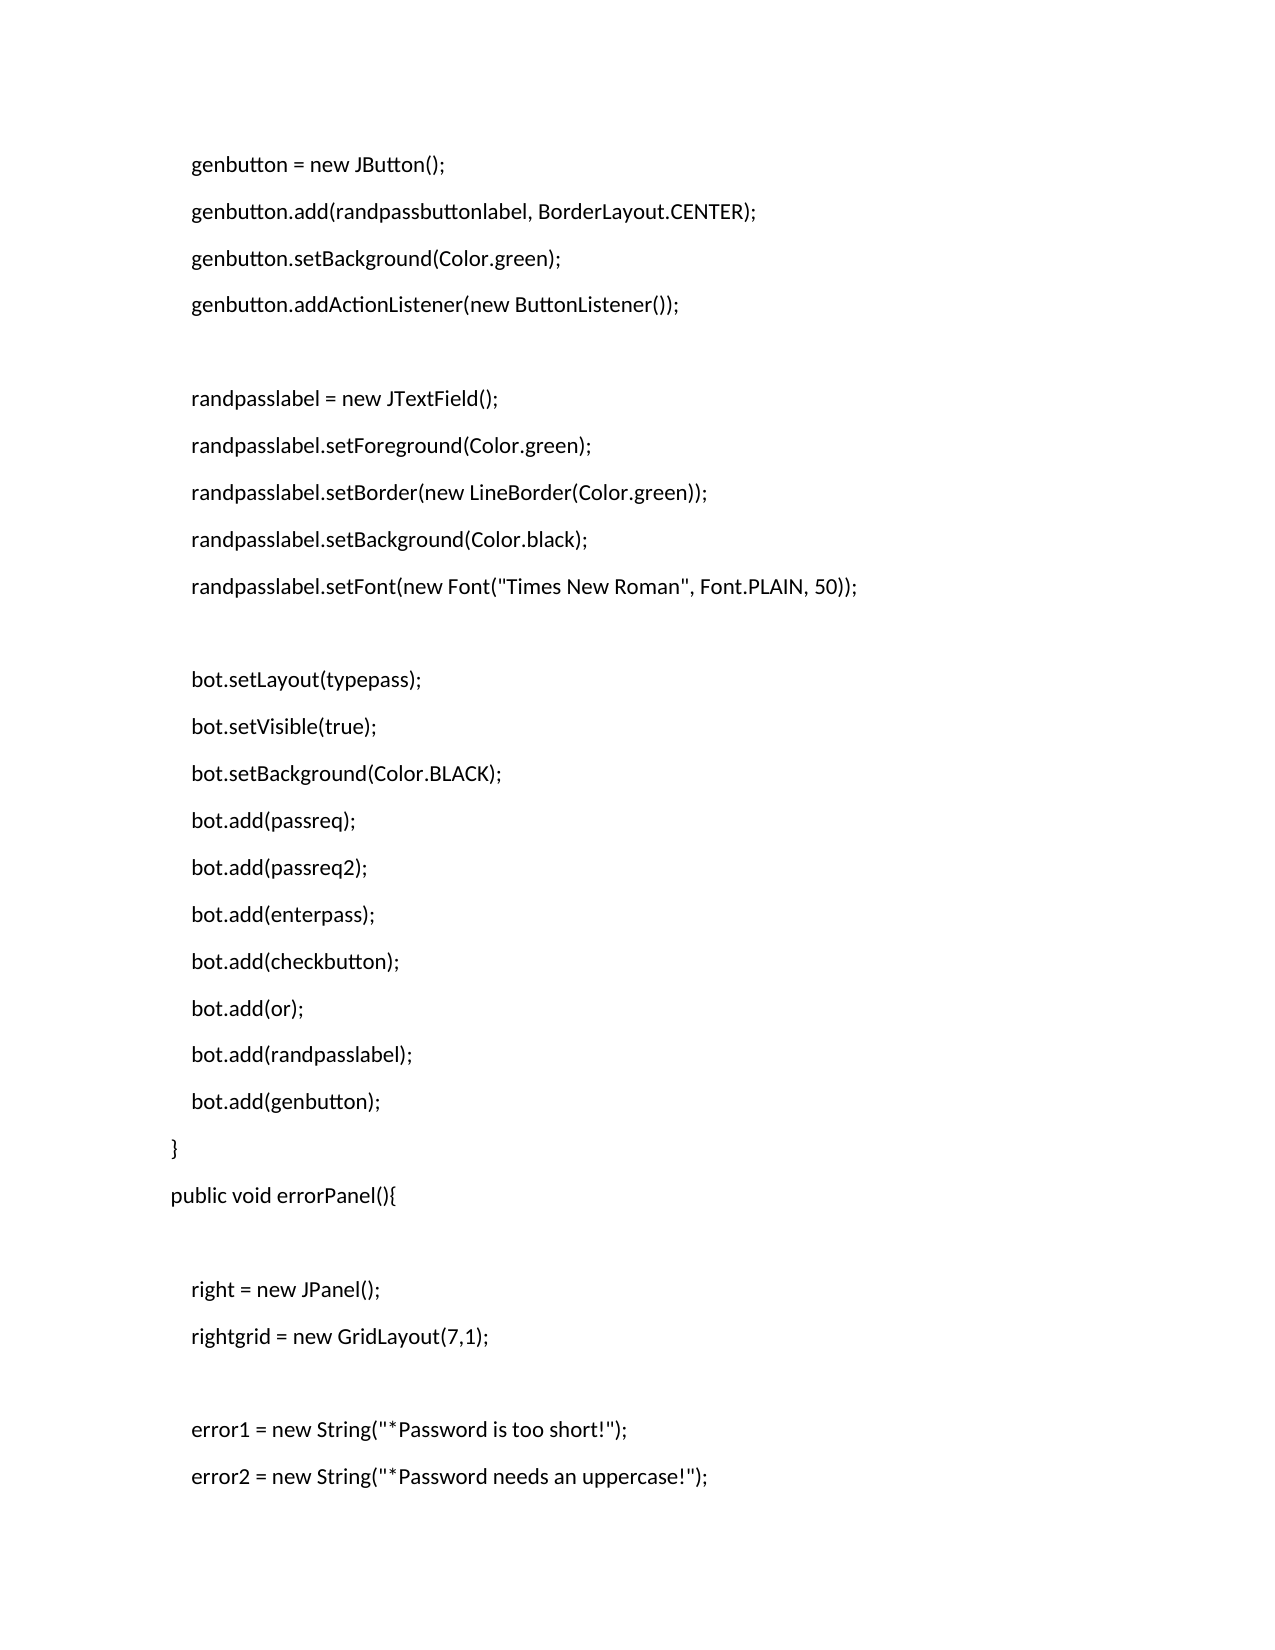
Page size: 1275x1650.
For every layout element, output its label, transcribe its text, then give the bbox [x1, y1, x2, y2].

text bot.add(passreq); [150, 806, 1125, 834]
text randpasslabel.setBorder(new LineBorder(Color.green)); [150, 478, 1125, 506]
text right = new JPanel(); [150, 1275, 1125, 1303]
text bot.add(passreq2); [150, 853, 1125, 881]
text bot.add(checkbutton); [150, 947, 1125, 975]
text } [150, 1134, 1125, 1162]
text genbutton.addActionListener(new ButtonListener()); [150, 291, 1125, 319]
text bot.add(enterpass); [150, 900, 1125, 928]
text randpasslabel.setFont(new Font("Times New Roman", Font.PLAIN, 50)); [150, 572, 1125, 600]
text genbutton.add(randpassbuttonlabel, BorderLayout.CENTER); [150, 197, 1125, 225]
text randpasslabel.setForeground(Color.green); [150, 431, 1125, 459]
text bot.add(randpasslabel); [150, 1041, 1125, 1069]
text randpasslabel.setBackground(Color.black); [150, 525, 1125, 553]
text error2 = new String("*Password needs an uppercase!"); [150, 1462, 1125, 1491]
text bot.setVisible(true); [150, 712, 1125, 741]
text rightgrid = new GridLayout(7,1); [150, 1322, 1125, 1350]
text bot.add(or); [150, 994, 1125, 1022]
text public void errorPanel(){ [150, 1181, 1125, 1209]
text bot.add(genbutton); [150, 1087, 1125, 1116]
text error1 = new String("*Password is too short!"); [150, 1416, 1125, 1444]
text randpasslabel = new JTextField(); [150, 384, 1125, 412]
text bot.setBackground(Color.BLACK); [150, 759, 1125, 787]
text genbutton.setBackground(Color.green); [150, 244, 1125, 272]
text bot.setLayout(typepass); [150, 666, 1125, 694]
text genbutton = new JButton(); [150, 150, 1125, 178]
